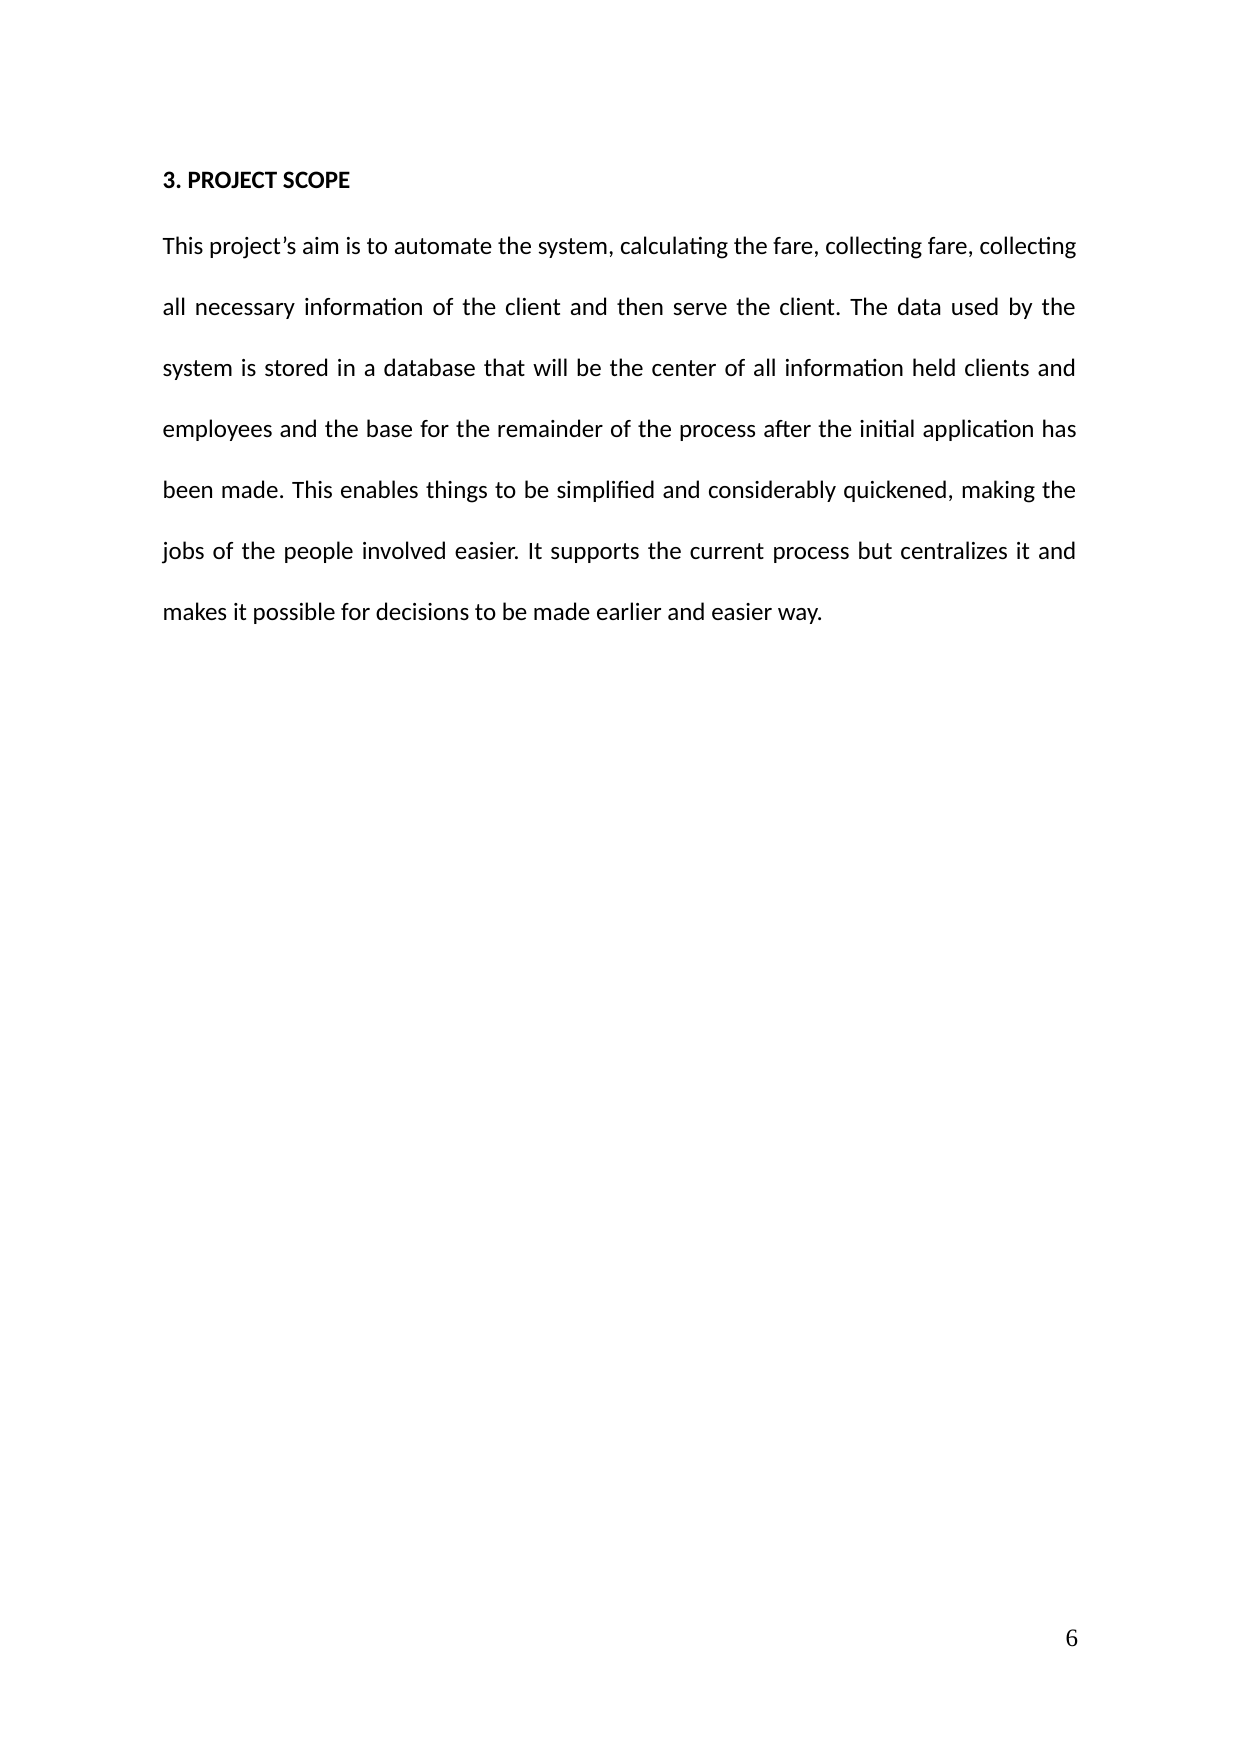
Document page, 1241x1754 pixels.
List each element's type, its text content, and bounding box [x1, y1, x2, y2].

subtitle 3. PROJECT SCOPE [162, 164, 1078, 195]
text This project’s aim is to automate the system, calculating the fare, collecting fare, collecting all necessary information of the client and then serve the client. The data used by the system is stored in a database that will be the center of all information held clients and employees and the base for the remainder of the process after the initial application has been made. This enables things to be simplified and considerably quickened, making the jobs of the people involved easier. It supports the current process but centralizes it and makes it possible for decisions to be made earlier and easier way. [162, 230, 1078, 627]
